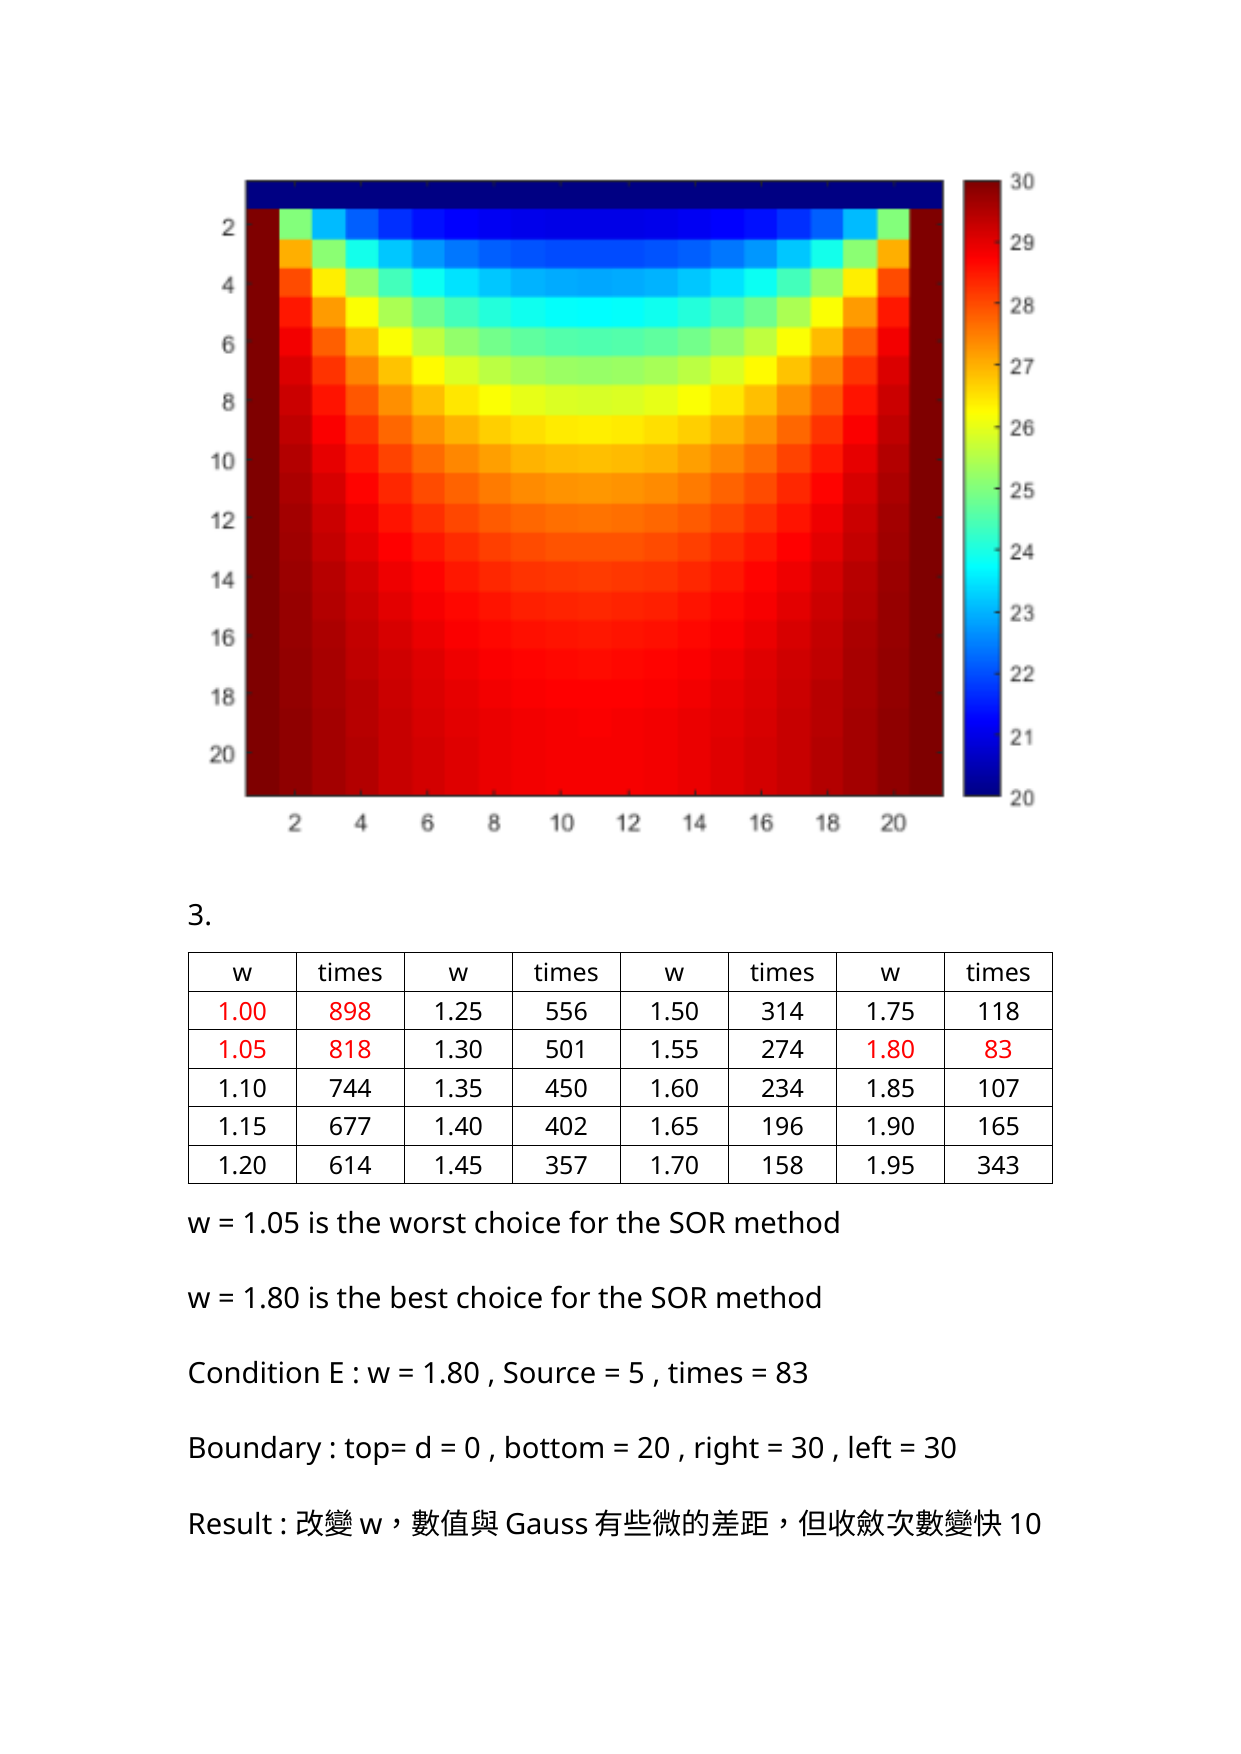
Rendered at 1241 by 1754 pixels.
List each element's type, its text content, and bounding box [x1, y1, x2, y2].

table_header times [945, 953, 1052, 991]
table_cell 234 [729, 1069, 836, 1106]
table_cell 402 [513, 1107, 620, 1145]
table_cell 1.00 [189, 992, 296, 1029]
table_cell 274 [729, 1030, 836, 1068]
table_cell 1.30 [405, 1030, 512, 1068]
table_cell 744 [297, 1069, 404, 1106]
table_header times [513, 953, 620, 991]
picture [187, 164, 1054, 849]
table_cell 1.45 [405, 1146, 512, 1183]
table_cell 357 [513, 1146, 620, 1183]
text w = 1.80 is the best choice for the SOR method [187, 1259, 1053, 1334]
table_cell 1.75 [837, 992, 944, 1029]
table_header times [297, 953, 404, 991]
table_cell 1.55 [621, 1030, 728, 1068]
table_cell 1.25 [405, 992, 512, 1029]
table_header w [189, 953, 296, 991]
table_cell 1.15 [189, 1107, 296, 1145]
table_cell 450 [513, 1069, 620, 1106]
table_header w [621, 953, 728, 991]
text Condition E : w = 1.80 , Source = 5 , times = 83 [187, 1334, 1053, 1409]
table_cell 1.90 [837, 1107, 944, 1145]
table_cell 1.05 [189, 1030, 296, 1068]
table_cell 1.40 [405, 1107, 512, 1145]
table_header w [837, 953, 944, 991]
table_cell 1.80 [837, 1030, 944, 1068]
table_cell 614 [297, 1146, 404, 1183]
table_cell 158 [729, 1146, 836, 1183]
table_cell 677 [297, 1107, 404, 1145]
table_header times [729, 953, 836, 991]
table_cell 1.10 [189, 1069, 296, 1106]
table_cell 118 [945, 992, 1052, 1029]
table_cell 107 [945, 1069, 1052, 1106]
text 3. [187, 877, 1053, 952]
text Boundary : top= d = 0 , bottom = 20 , right = 30 , left = 30 [187, 1409, 1053, 1484]
table_cell 1.65 [621, 1107, 728, 1145]
table_cell 314 [729, 992, 836, 1029]
table_header w [405, 953, 512, 991]
table_cell 556 [513, 992, 620, 1029]
table_cell 1.60 [621, 1069, 728, 1106]
table_cell 1.20 [189, 1146, 296, 1183]
table_cell 818 [297, 1030, 404, 1068]
table_cell 1.70 [621, 1146, 728, 1183]
table_cell 343 [945, 1146, 1052, 1183]
table_cell 1.95 [837, 1146, 944, 1183]
table_cell 1.85 [837, 1069, 944, 1106]
table_cell 1.50 [621, 992, 728, 1029]
table_cell 501 [513, 1030, 620, 1068]
table_cell 898 [297, 992, 404, 1029]
text w = 1.05 is the worst choice for the SOR method [187, 1184, 1053, 1259]
table_cell 165 [945, 1107, 1052, 1145]
table_cell 196 [729, 1107, 836, 1145]
table_cell 1.35 [405, 1069, 512, 1106]
table_cell 83 [945, 1030, 1052, 1068]
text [187, 1484, 1053, 1559]
